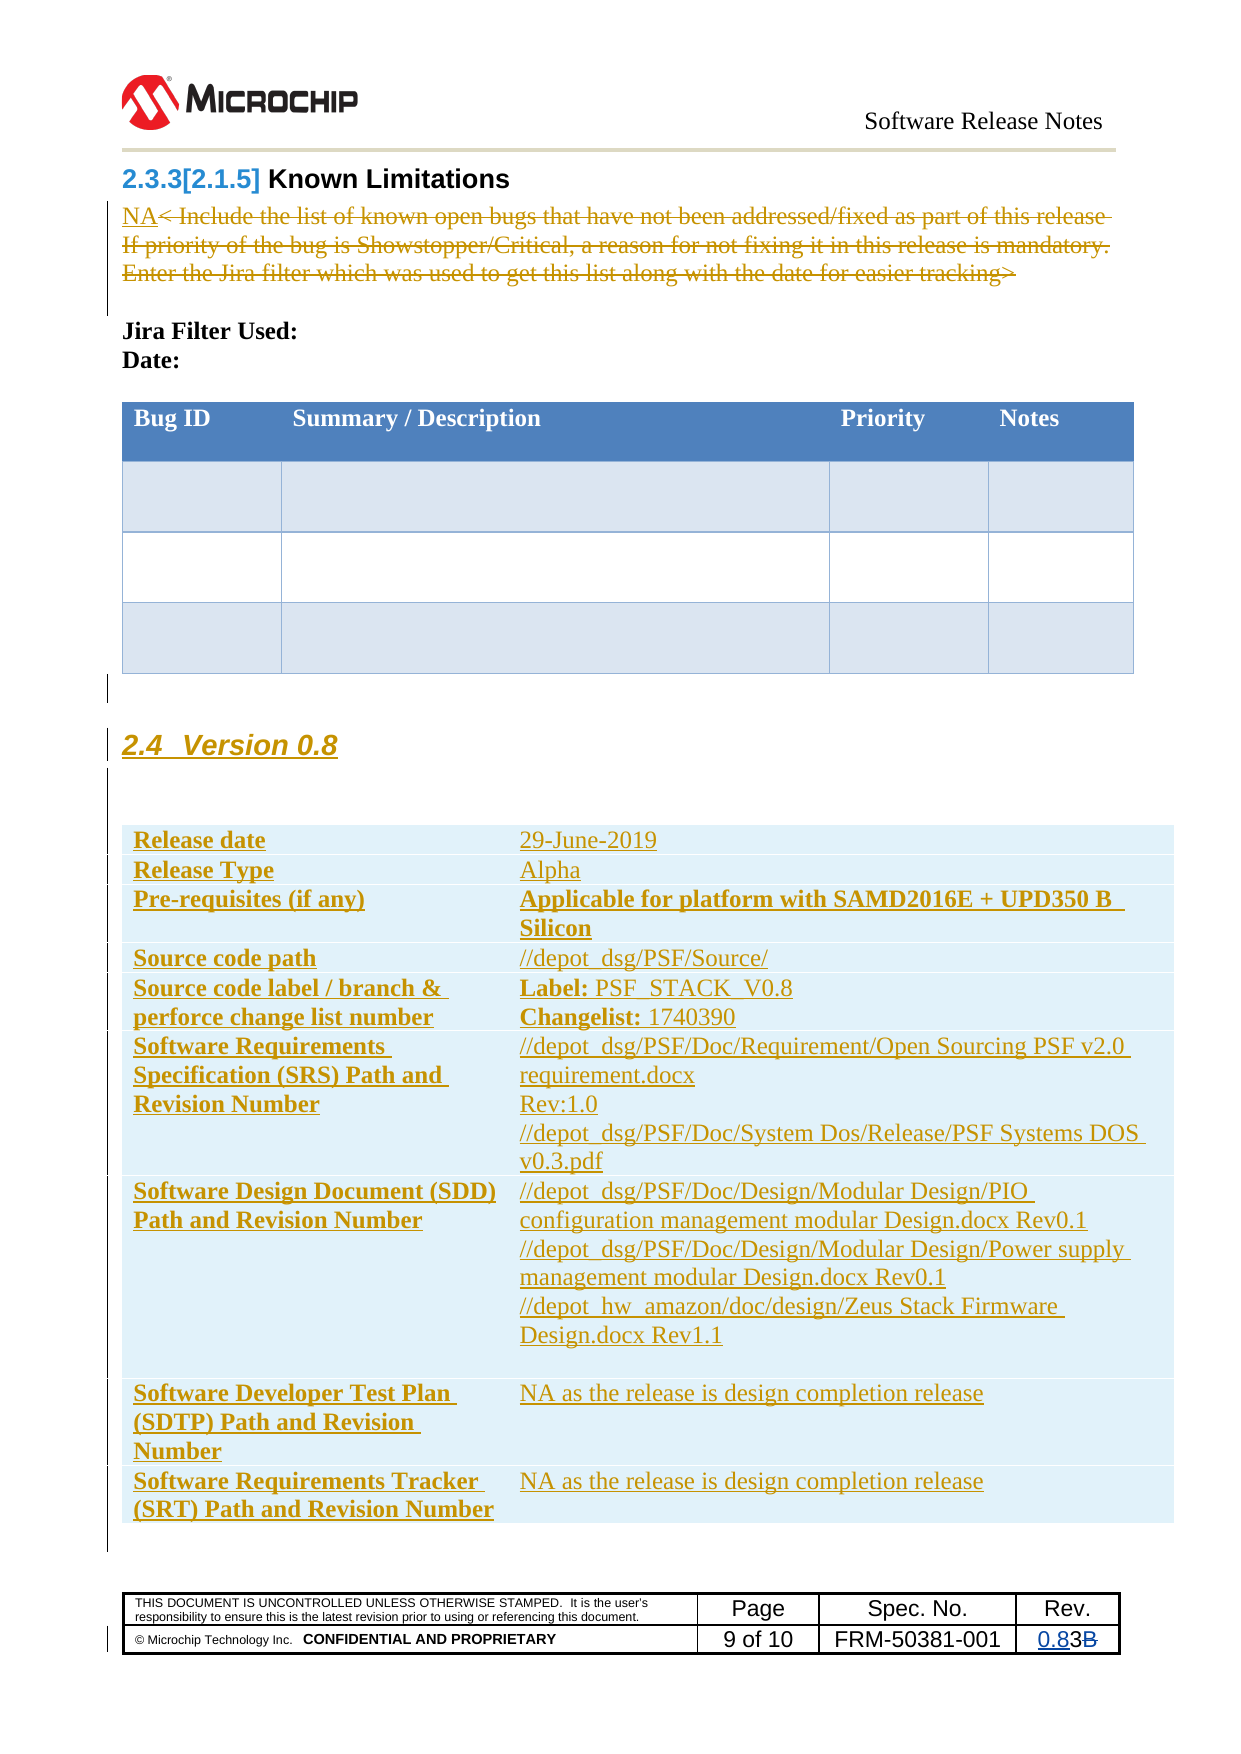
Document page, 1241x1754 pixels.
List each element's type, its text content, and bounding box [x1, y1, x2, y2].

table_header Notes [989, 403, 1133, 461]
table_cell [123, 462, 281, 531]
table_cell [989, 533, 1133, 602]
table_cell [282, 462, 829, 531]
table_cell [830, 462, 988, 531]
picture [121, 75, 358, 130]
text Date: [122, 345, 1134, 373]
table_cell [989, 603, 1133, 673]
table_cell [282, 533, 829, 602]
table_cell [282, 603, 829, 673]
table_header Summary / Description [282, 403, 829, 461]
table_header Bug ID [123, 403, 281, 461]
text Jira Filter Used: [122, 316, 1134, 345]
table_cell [830, 603, 988, 673]
table_cell [830, 533, 988, 602]
table_cell [989, 462, 1133, 531]
table_cell [123, 603, 281, 673]
table_header Priority [830, 403, 988, 461]
table_cell [123, 533, 281, 602]
subtitle Known Limitations [122, 163, 1134, 195]
